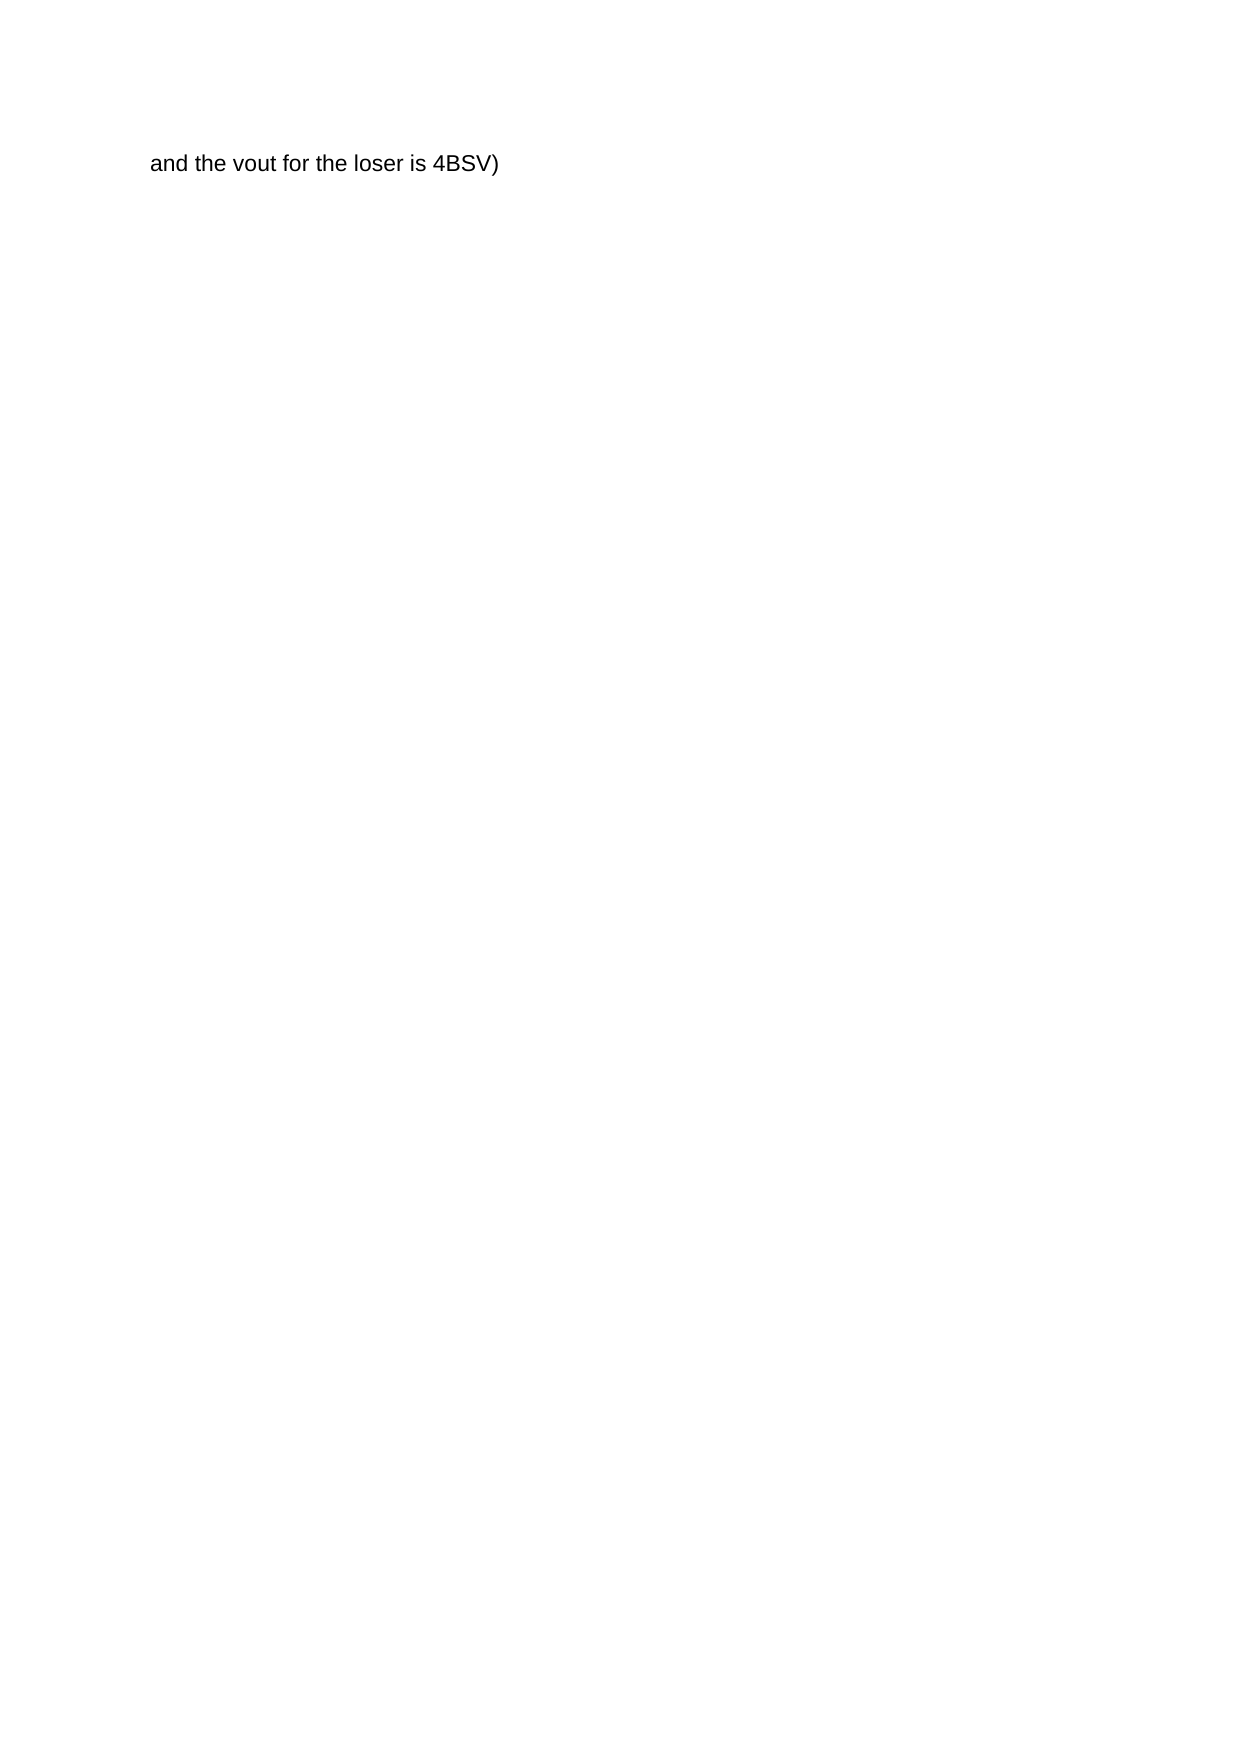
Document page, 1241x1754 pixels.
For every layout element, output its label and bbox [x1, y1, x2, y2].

list [150, 150, 1090, 176]
